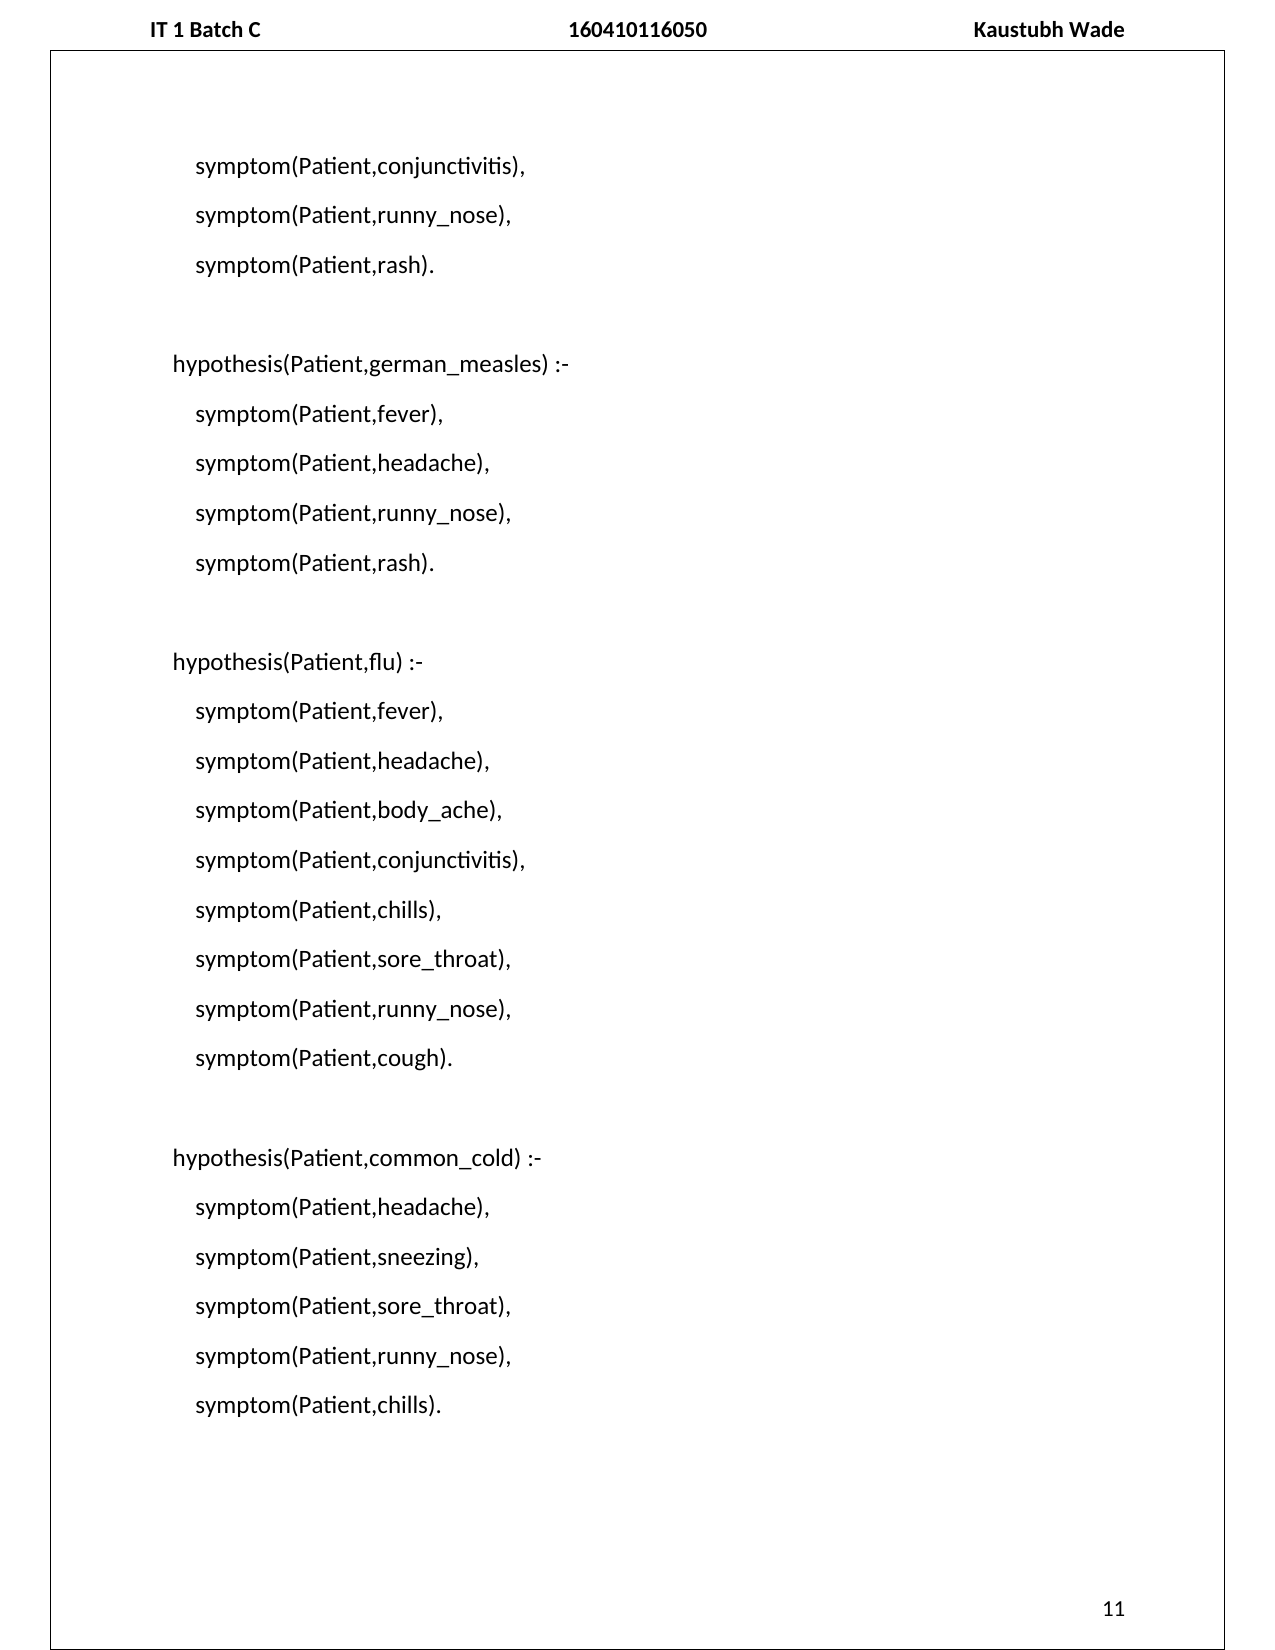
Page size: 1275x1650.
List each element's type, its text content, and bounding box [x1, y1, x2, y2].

text symptom(Patient,fever), [150, 695, 1125, 726]
text symptom(Patient,headache), [150, 447, 1125, 478]
text symptom(Patient,chills), [150, 894, 1125, 924]
text symptom(Patient,rash). [150, 547, 1125, 577]
text symptom(Patient,sore_throat), [150, 1290, 1125, 1321]
text symptom(Patient,runny_nose), [150, 497, 1125, 528]
text symptom(Patient,sore_throat), [150, 943, 1125, 974]
text symptom(Patient,conjunctivitis), [150, 844, 1125, 875]
text symptom(Patient,rash). [150, 249, 1125, 280]
text symptom(Patient,sneezing), [150, 1241, 1125, 1271]
text symptom(Patient,headache), [150, 1191, 1125, 1222]
text symptom(Patient,cough). [150, 1042, 1125, 1073]
text symptom(Patient,runny_nose), [150, 1340, 1125, 1371]
text symptom(Patient,runny_nose), [150, 199, 1125, 230]
text symptom(Patient,headache), [150, 745, 1125, 776]
text symptom(Patient,conjunctivitis), [150, 150, 1125, 181]
text symptom(Patient,chills). [150, 1389, 1125, 1420]
text hypothesis(Patient,flu) :- [150, 646, 1125, 676]
text symptom(Patient,runny_nose), [150, 993, 1125, 1023]
text hypothesis(Patient,common_cold) :- [150, 1142, 1125, 1172]
text symptom(Patient,body_ache), [150, 794, 1125, 825]
text hypothesis(Patient,german_measles) :- [150, 348, 1125, 379]
text symptom(Patient,fever), [150, 398, 1125, 428]
